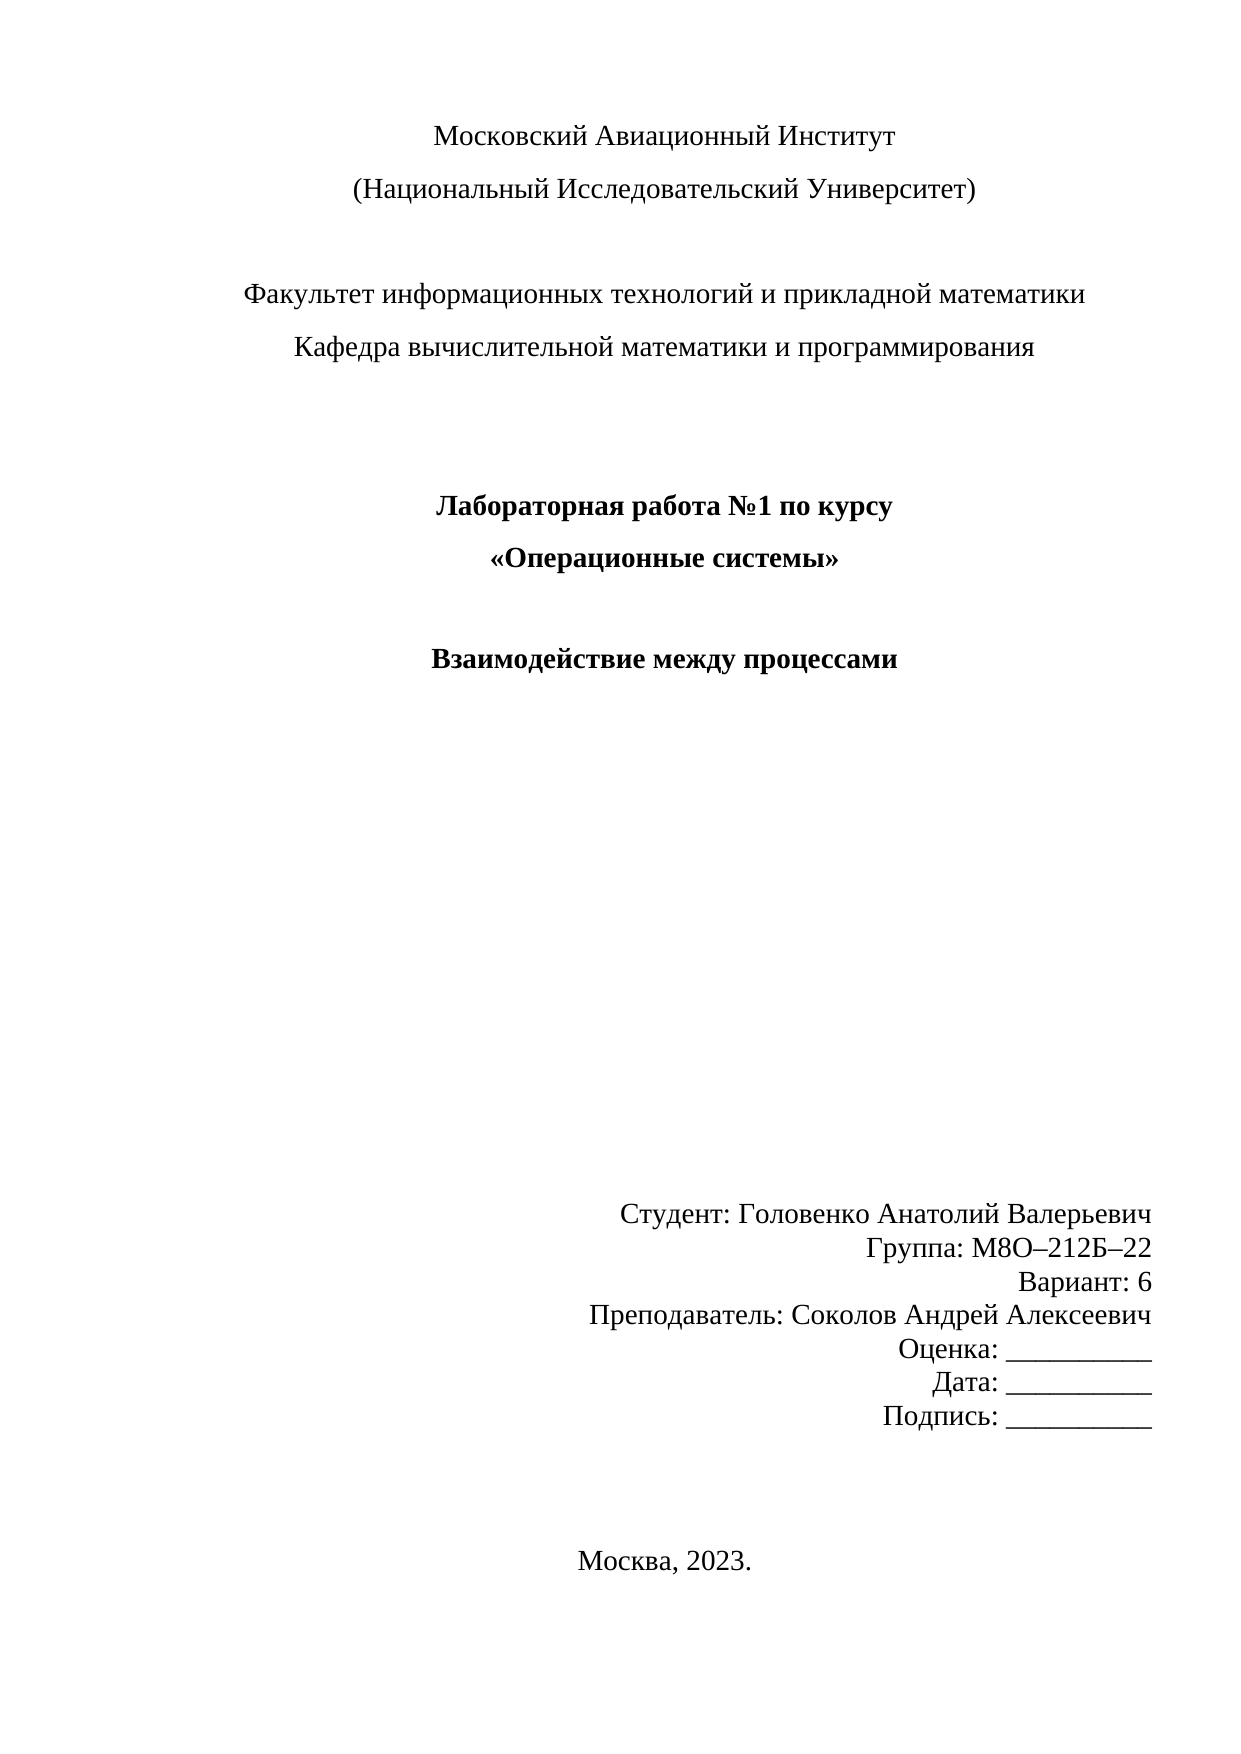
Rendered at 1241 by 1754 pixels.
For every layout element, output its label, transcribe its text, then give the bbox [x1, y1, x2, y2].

text Оценка: __________ [177, 1331, 1152, 1364]
text Московский Авиационный Институт [177, 118, 1152, 152]
text Преподаватель: Соколов Андрей Алексеевич [177, 1297, 1152, 1331]
text Группа: М8О–212Б–22 [767, 1230, 1152, 1264]
text Москва, 2023. [177, 1543, 1152, 1576]
text «Операционные системы» [177, 541, 1152, 574]
text Вариант: 6 [767, 1264, 1152, 1297]
text Студент: Головенко Анатолий Валерьевич [177, 1197, 1152, 1230]
text Лабораторная работа №1 по курсу [177, 488, 1152, 521]
text Факультет информационных технологий и прикладной математики [177, 277, 1152, 310]
text Взаимодействие между процессами [177, 641, 1152, 674]
text (Национальный Исследовательский Университет) [177, 171, 1152, 204]
text Кафедра вычислительной математики и программирования [177, 329, 1152, 363]
text Подпись: __________ [177, 1398, 1152, 1431]
text Дата: __________ [177, 1364, 1152, 1398]
